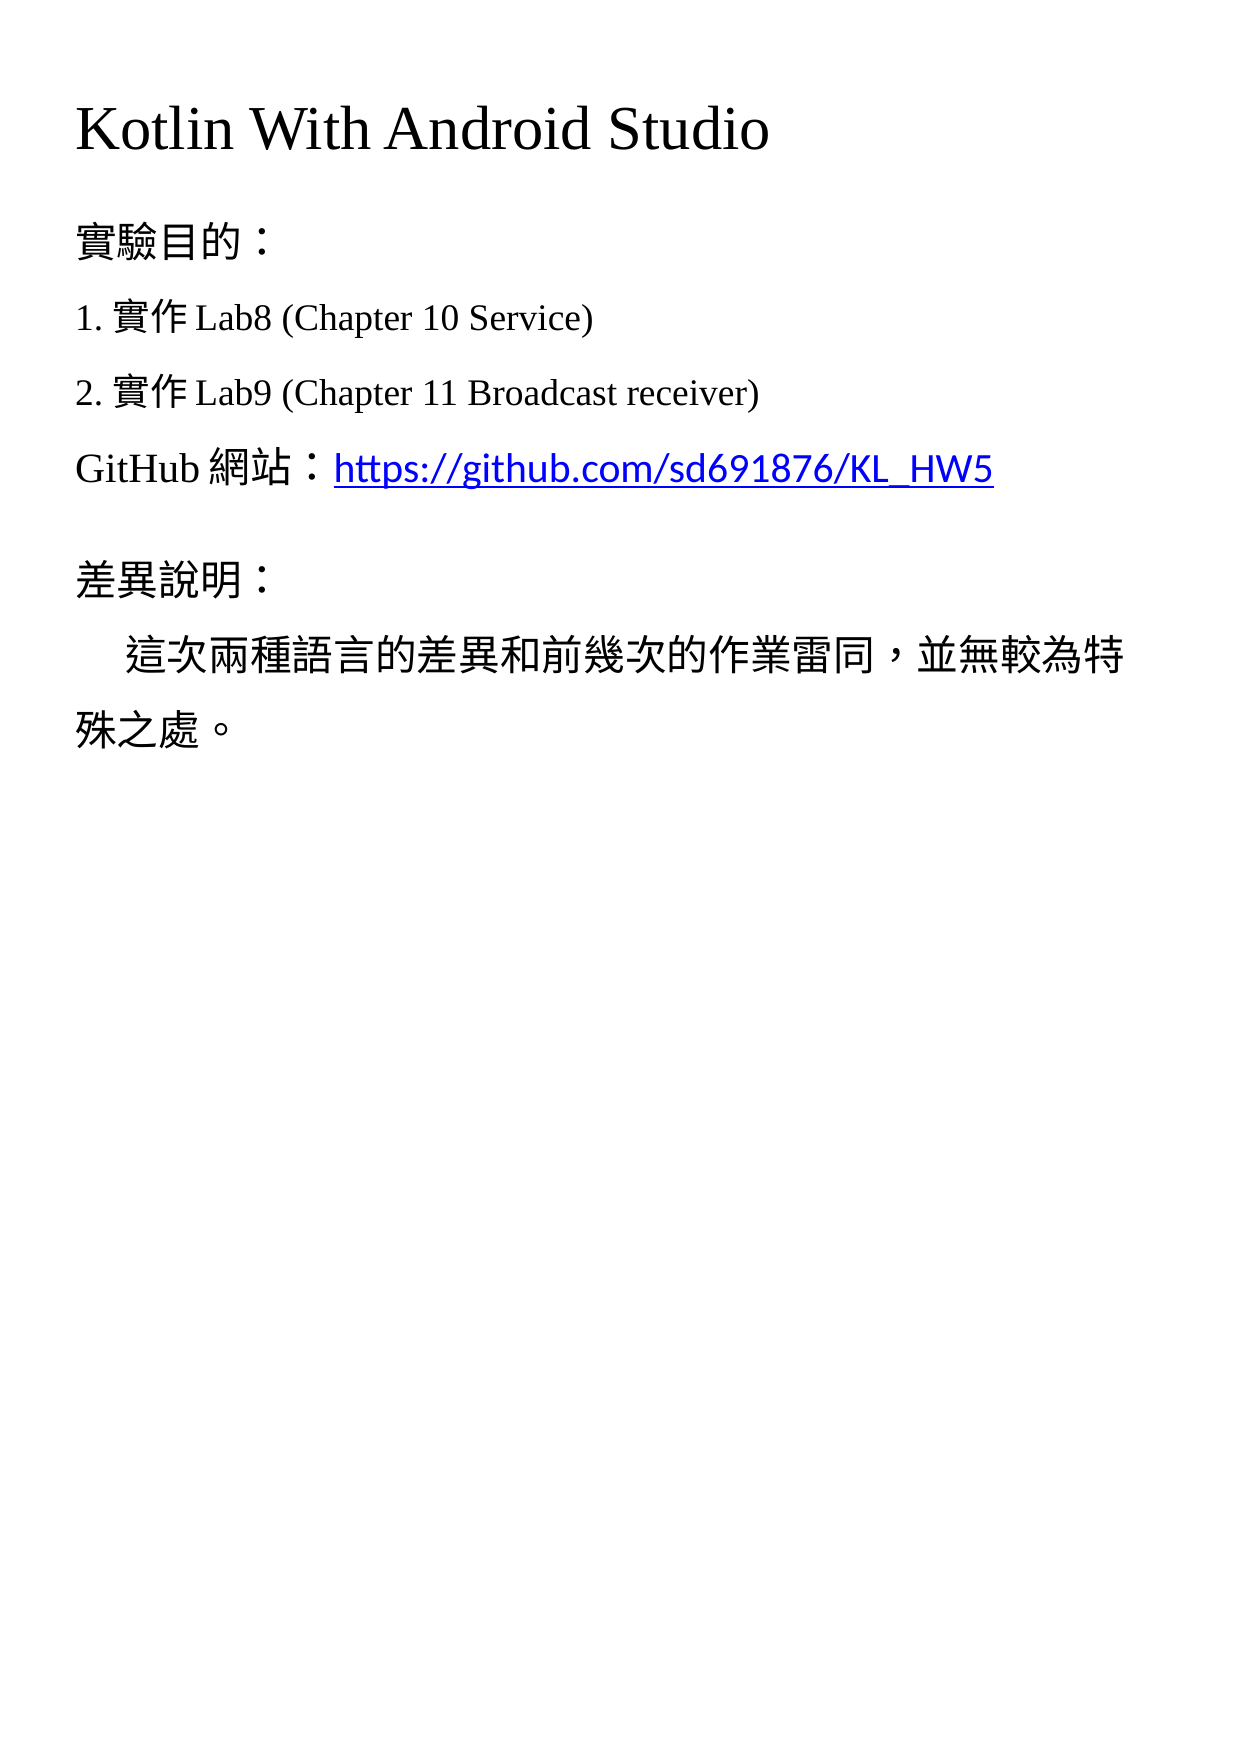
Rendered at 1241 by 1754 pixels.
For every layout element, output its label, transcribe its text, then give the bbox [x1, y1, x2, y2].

text 1. 實作Lab8 (Chapter 10 Service) [75, 277, 1165, 352]
text Kotlin With Android Studio [75, 89, 1165, 164]
text 差異說明： [75, 539, 1165, 614]
text 這次兩種語言的差異和前幾次的作業雷同，並無較為特殊之處。 [75, 614, 1165, 764]
text GitHub網站：https://github.com/sd691876/KL_HW5 [75, 427, 1165, 502]
text 實驗目的： [75, 202, 1165, 277]
text 2. 實作Lab9 (Chapter 11 Broadcast receiver) [75, 352, 1165, 427]
